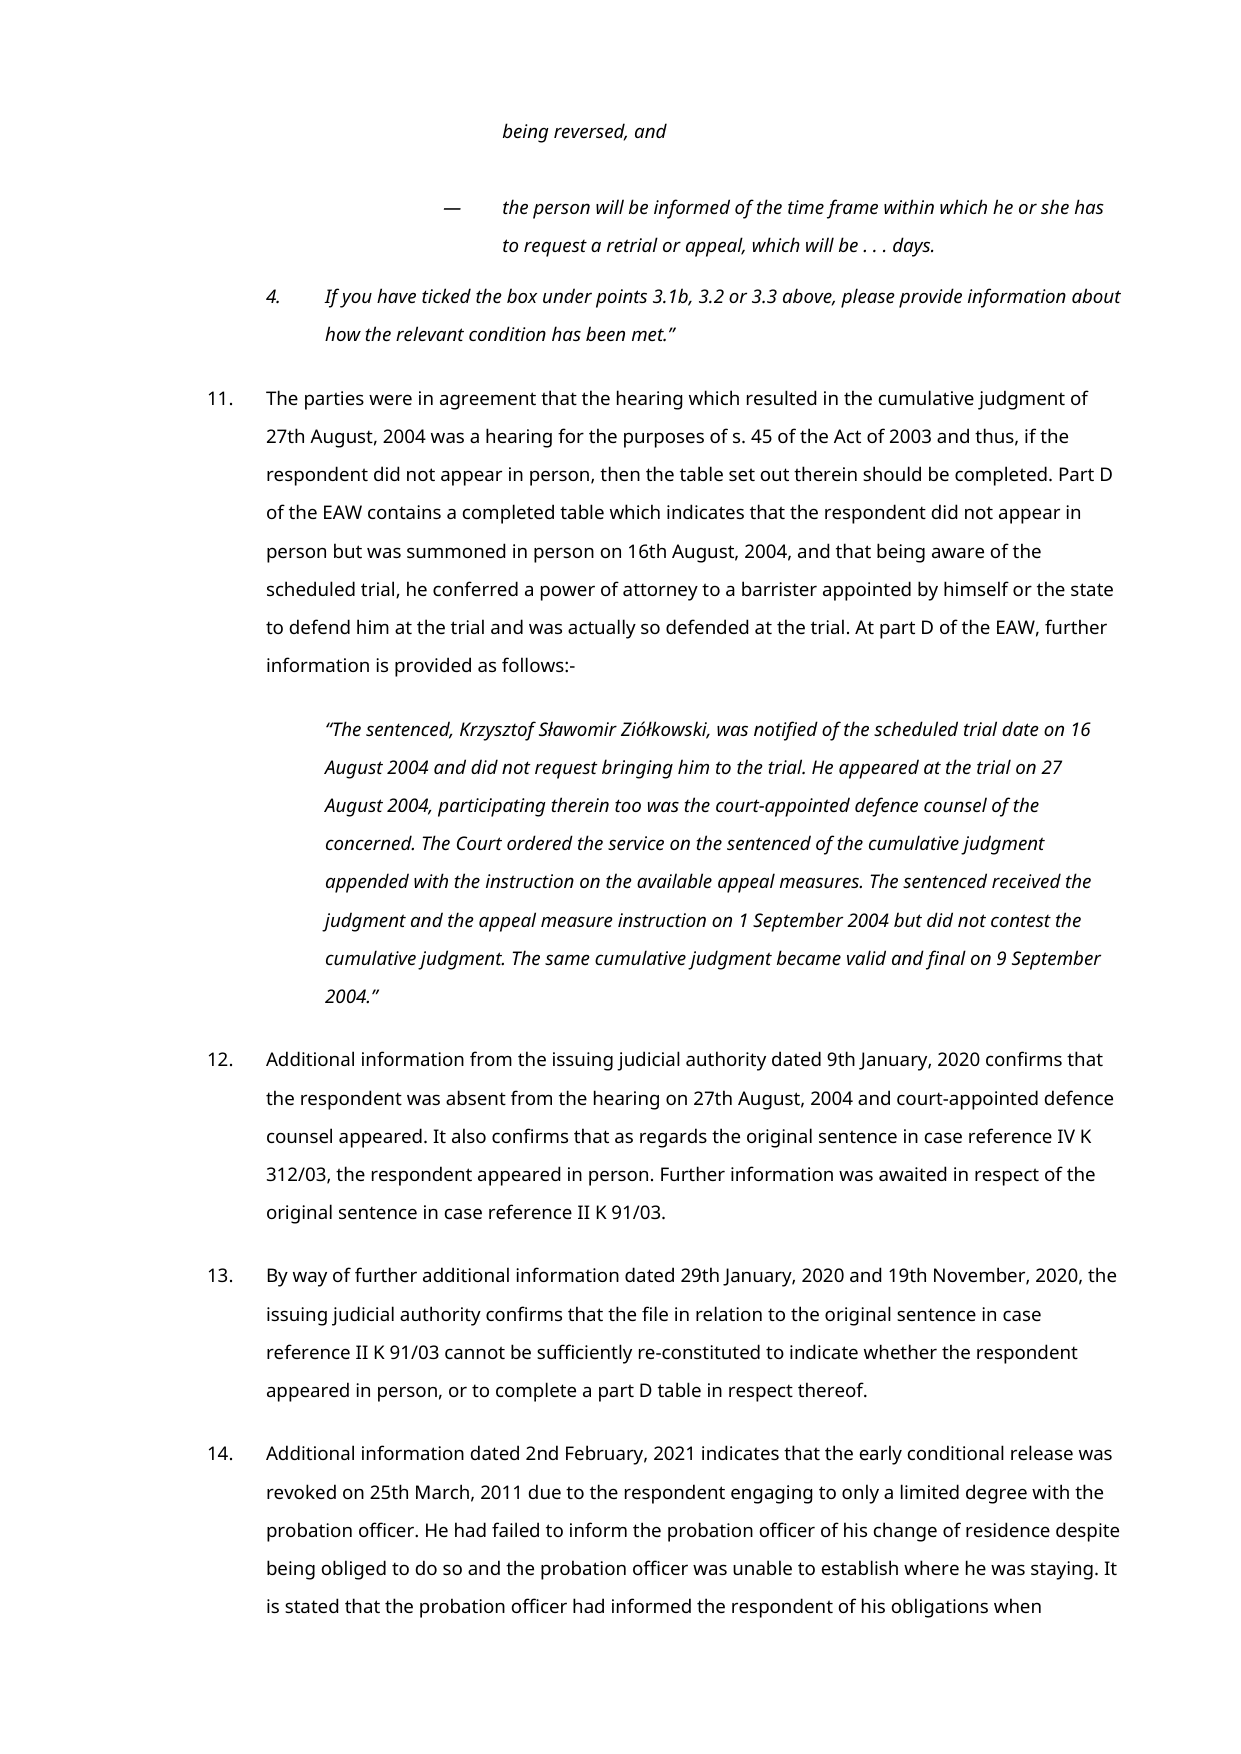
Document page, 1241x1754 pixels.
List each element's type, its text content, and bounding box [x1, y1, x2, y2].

text 4. If you have ticked the box under points 3.1b, 3.2 or 3.3 above, please provide information about how the relevant condition has been met.” [266, 283, 1122, 347]
text 11. The parties were in agreement that the hearing which resulted in the cumulative judgment of 27th August, 2004 was a hearing for the purposes of s. 45 of the Act of 2003 and thus, if the respondent did not appear in person, then the table set out therein should be completed. Part D of the EAW contains a completed table which indicates that the respondent did not appear in person but was summoned in person on 16th August, 2004, and that being aware of the scheduled trial, he conferred a power of attorney to a barrister appointed by himself or the state to defend him at the trial and was actually so defended at the trial. At part D of the EAW, further information is provided as follows:- [207, 385, 1122, 678]
text — the person will be informed of the time frame within which he or she has to request a retrial or appeal, which will be . . . days. [443, 194, 1122, 258]
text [207, 1441, 1122, 1619]
text 13. By way of further additional information dated 29th January, 2020 and 19th November, 2020, the issuing judicial authority confirms that the file in relation to the original sentence in case reference II K 91/03 cannot be sufficiently re-constituted to indicate whether the respondent appeared in person, or to complete a part D table in respect thereof. [207, 1263, 1122, 1403]
text “The sentenced, Krzysztof Sławomir Ziółkowski, was notified of the scheduled trial date on 16 August 2004 and did not request bringing him to the trial. He appeared at the trial on 27 August 2004, participating therein too was the court-appointed defence counsel of the concerned. The Court ordered the service on the sentenced of the cumulative judgment appended with the instruction on the available appeal measures. The sentenced received the judgment and the appeal measure instruction on 1 September 2004 but did not contest the cumulative judgment. The same cumulative judgment became valid and final on 9 September 2004.” [266, 716, 1122, 1009]
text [443, 118, 1122, 182]
text 12. Additional information from the issuing judicial authority dated 9th January, 2020 confirms that the respondent was absent from the hearing on 27th August, 2004 and court-appointed defence counsel appeared. It also confirms that as regards the original sentence in case reference IV K 312/03, the respondent appeared in person. Further information was awaited in respect of the original sentence in case reference II K 91/03. [207, 1047, 1122, 1225]
